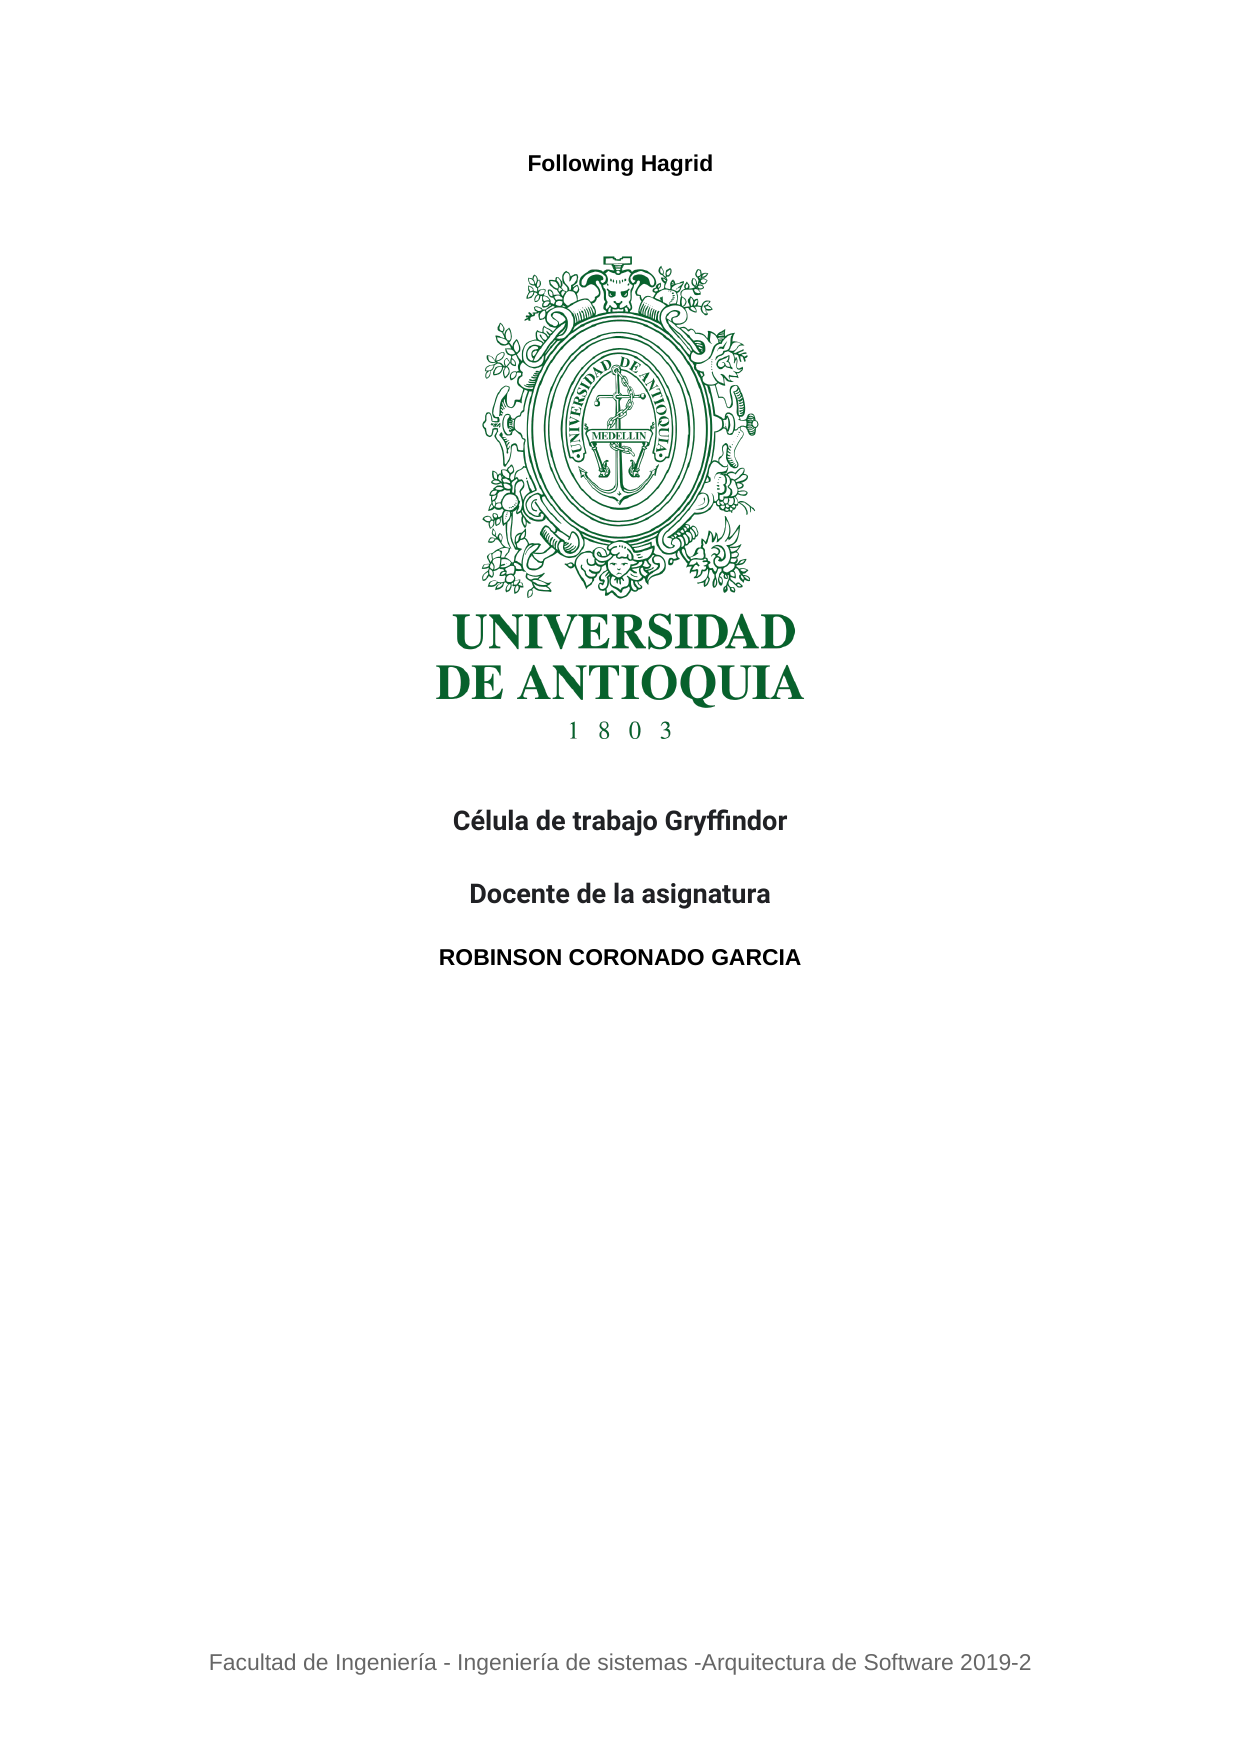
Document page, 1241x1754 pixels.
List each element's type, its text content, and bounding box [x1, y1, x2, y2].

picture [403, 229, 837, 766]
text Following Hagrid [150, 150, 1090, 176]
text Docente de la asignatura [150, 878, 1090, 910]
text ROBINSON CORONADO GARCIA [150, 944, 1090, 970]
text Célula de trabajo Gryffindor [150, 806, 1090, 837]
